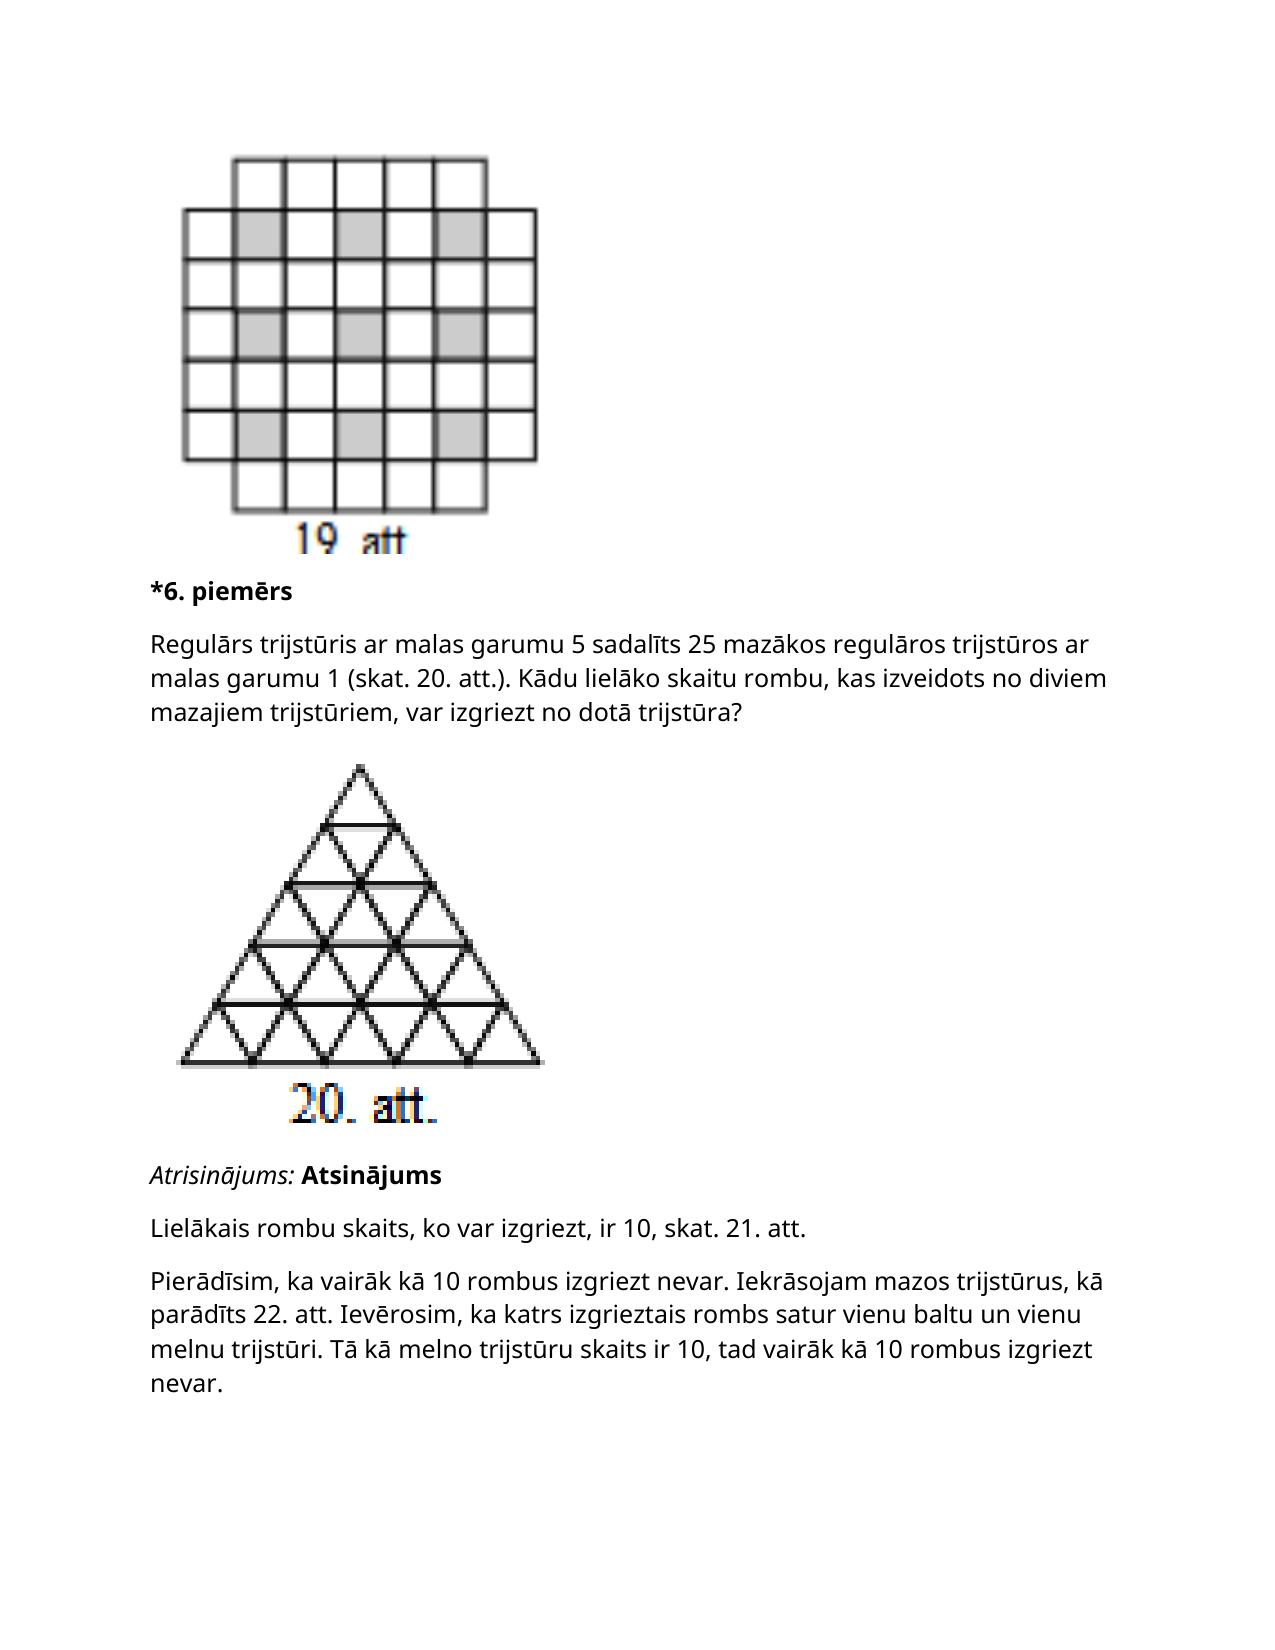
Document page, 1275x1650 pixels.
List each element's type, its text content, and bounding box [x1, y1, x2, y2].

text Pierādīsim, ka vairāk kā 10 rombus izgriezt nevar. Iekrāsojam mazos trijstūrus, kā parādīts 22. att. Ievērosim, ka katrs izgrieztais rombs satur vienu baltu un vienu melnu trijstūri. Tā kā melno trijstūru skaits ir 10, tad vairāk kā 10 rombus izgriezt nevar. [150, 1263, 1125, 1399]
text Regulārs trijstūris ar malas garumu 5 sadalīts 25 mazākos regulāros trijstūros ar malas garumu 1 (skat. 20. att.). Kādu lielāko skaitu rombu, kas izveidots no diviem mazajiem trijstūriem, var izgriezt no dotā trijstūra? [150, 627, 1125, 729]
picture [168, 747, 554, 1137]
picture [168, 150, 554, 554]
text *6. piemērs [150, 574, 1125, 608]
text Atrisinājums: Atsinājums [150, 1157, 1125, 1192]
text Lielākais rombu skaits, ko var izgriezt, ir 10, skat. 21. att. [150, 1210, 1125, 1244]
